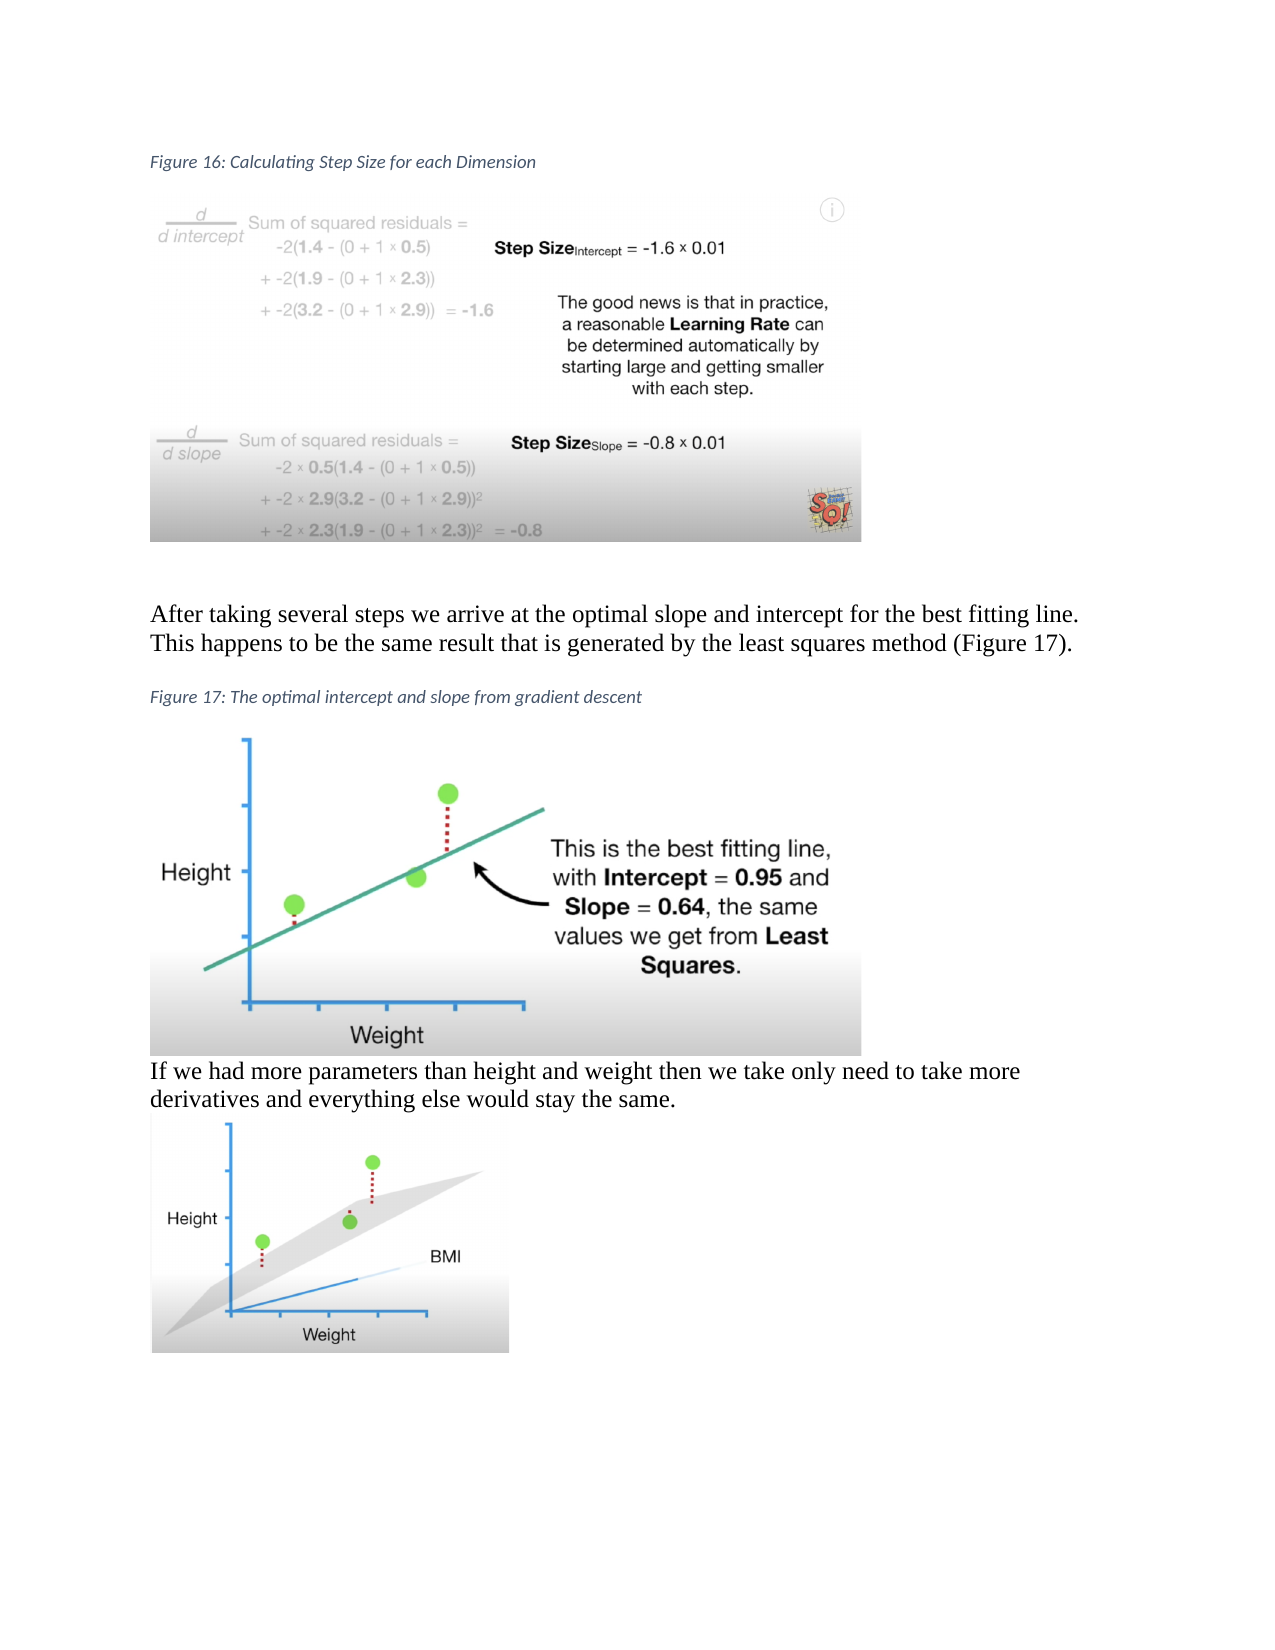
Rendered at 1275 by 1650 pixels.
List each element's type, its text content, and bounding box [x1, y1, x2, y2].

picture [150, 1113, 510, 1353]
picture [150, 193, 862, 542]
picture [150, 728, 862, 1056]
text If we had more parameters than height and weight then we take only need to take more derivatives and everything else would stay the same. [150, 1056, 1125, 1113]
text After taking several steps we arrive at the optimal slope and intercept for the best fitting line. This happens to be the same result that is generated by the least squares method (Figure 17). [150, 599, 1125, 656]
